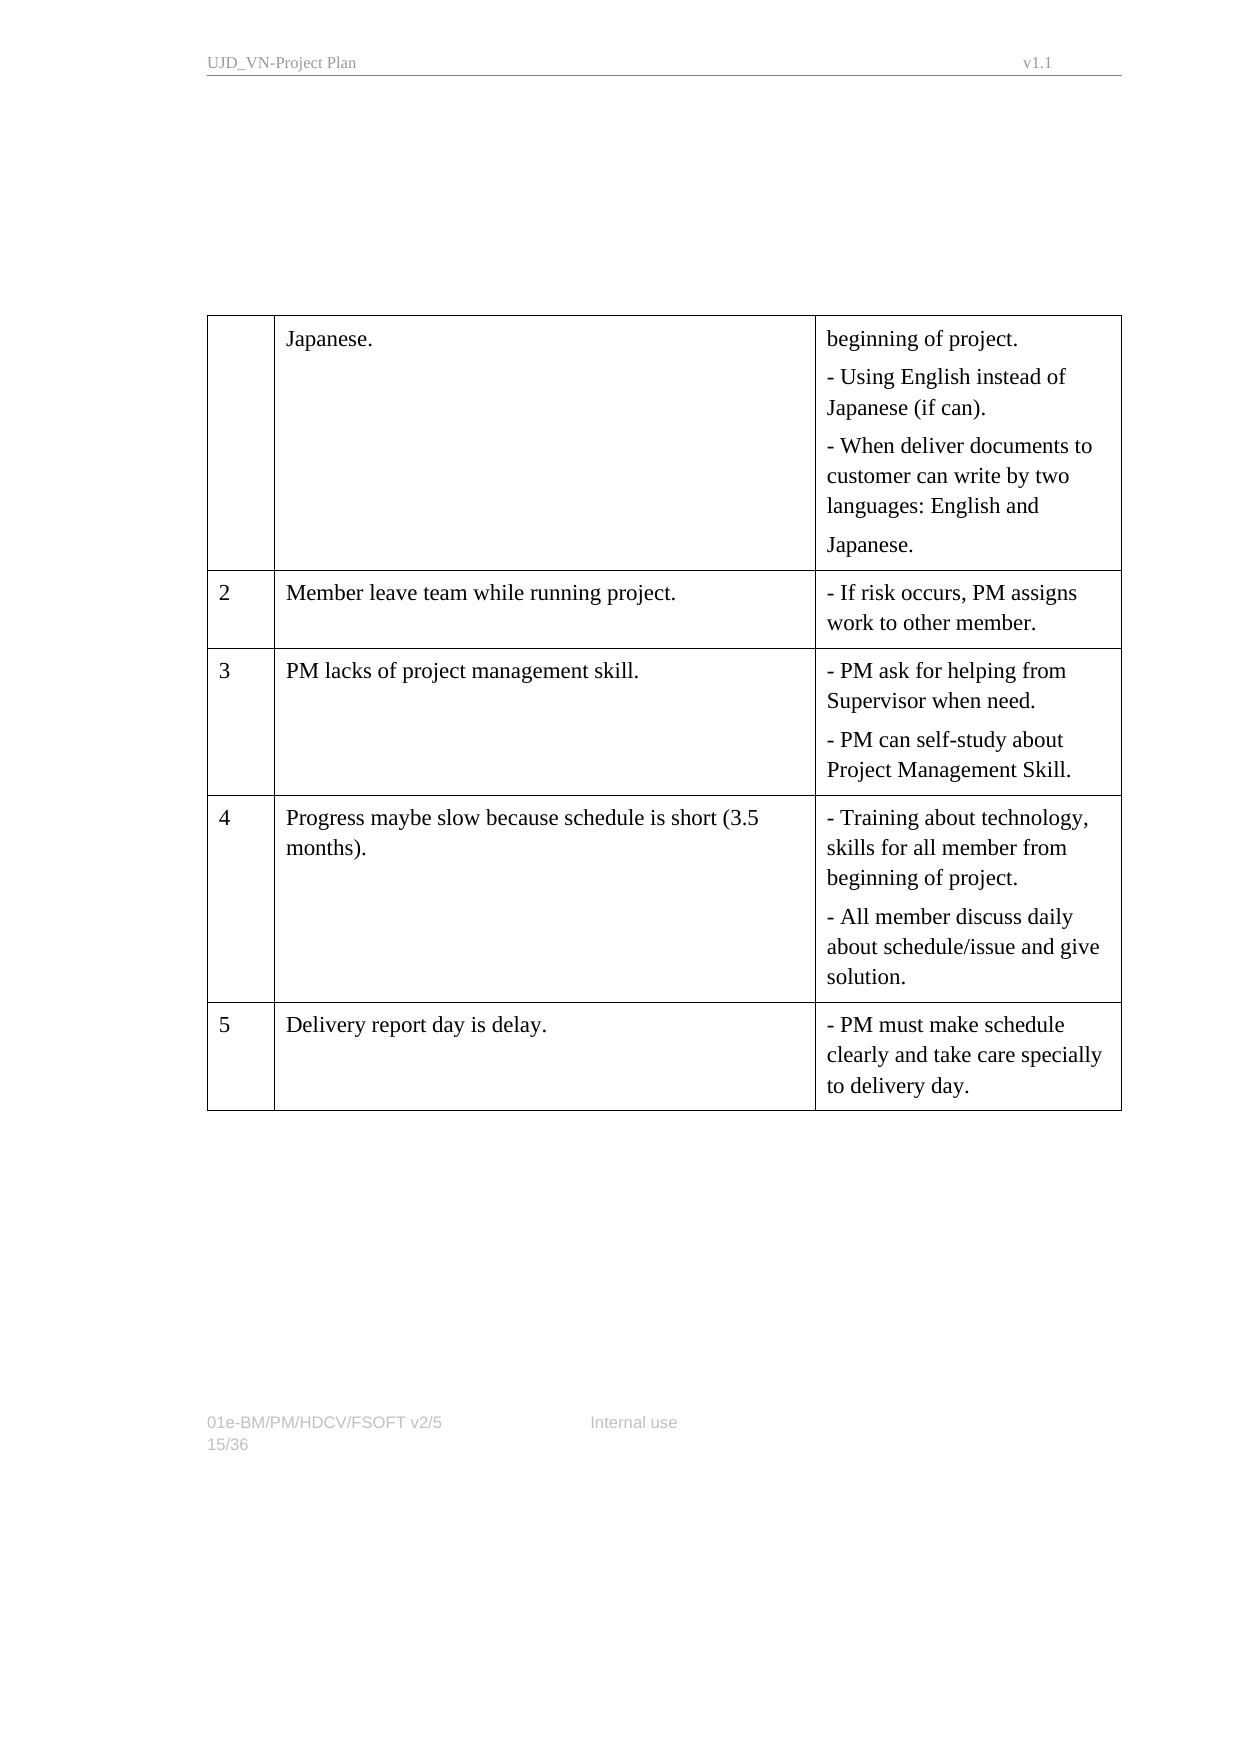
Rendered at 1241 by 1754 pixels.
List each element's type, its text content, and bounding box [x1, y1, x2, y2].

table_cell PM lacks of project management skill. [275, 649, 815, 794]
table_cell 5 [208, 1003, 274, 1110]
table_cell - PM ask for helping from Supervisor when need. - PM can self-study about Project Management Skill. [816, 649, 1121, 794]
table_cell 1 [208, 316, 274, 569]
table_cell - If risk occurs, PM assigns work to other member. [816, 571, 1121, 648]
table_cell - Training about technology, skills for all member from beginning of project. - All member discuss daily about schedule/issue and give solution. [816, 796, 1121, 1002]
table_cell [816, 316, 1121, 569]
table_cell 4 [208, 796, 274, 1002]
table_cell 2 [208, 571, 274, 648]
table_cell 3 [208, 649, 274, 794]
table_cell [275, 316, 815, 569]
table_cell - PM must make schedule clearly and take care specially to delivery day. [816, 1003, 1121, 1110]
table_cell Delivery report day is delay. [275, 1003, 815, 1110]
table_cell Member leave team while running project. [275, 571, 815, 648]
table_cell Progress maybe slow because schedule is short (3.5 months). [275, 796, 815, 1002]
